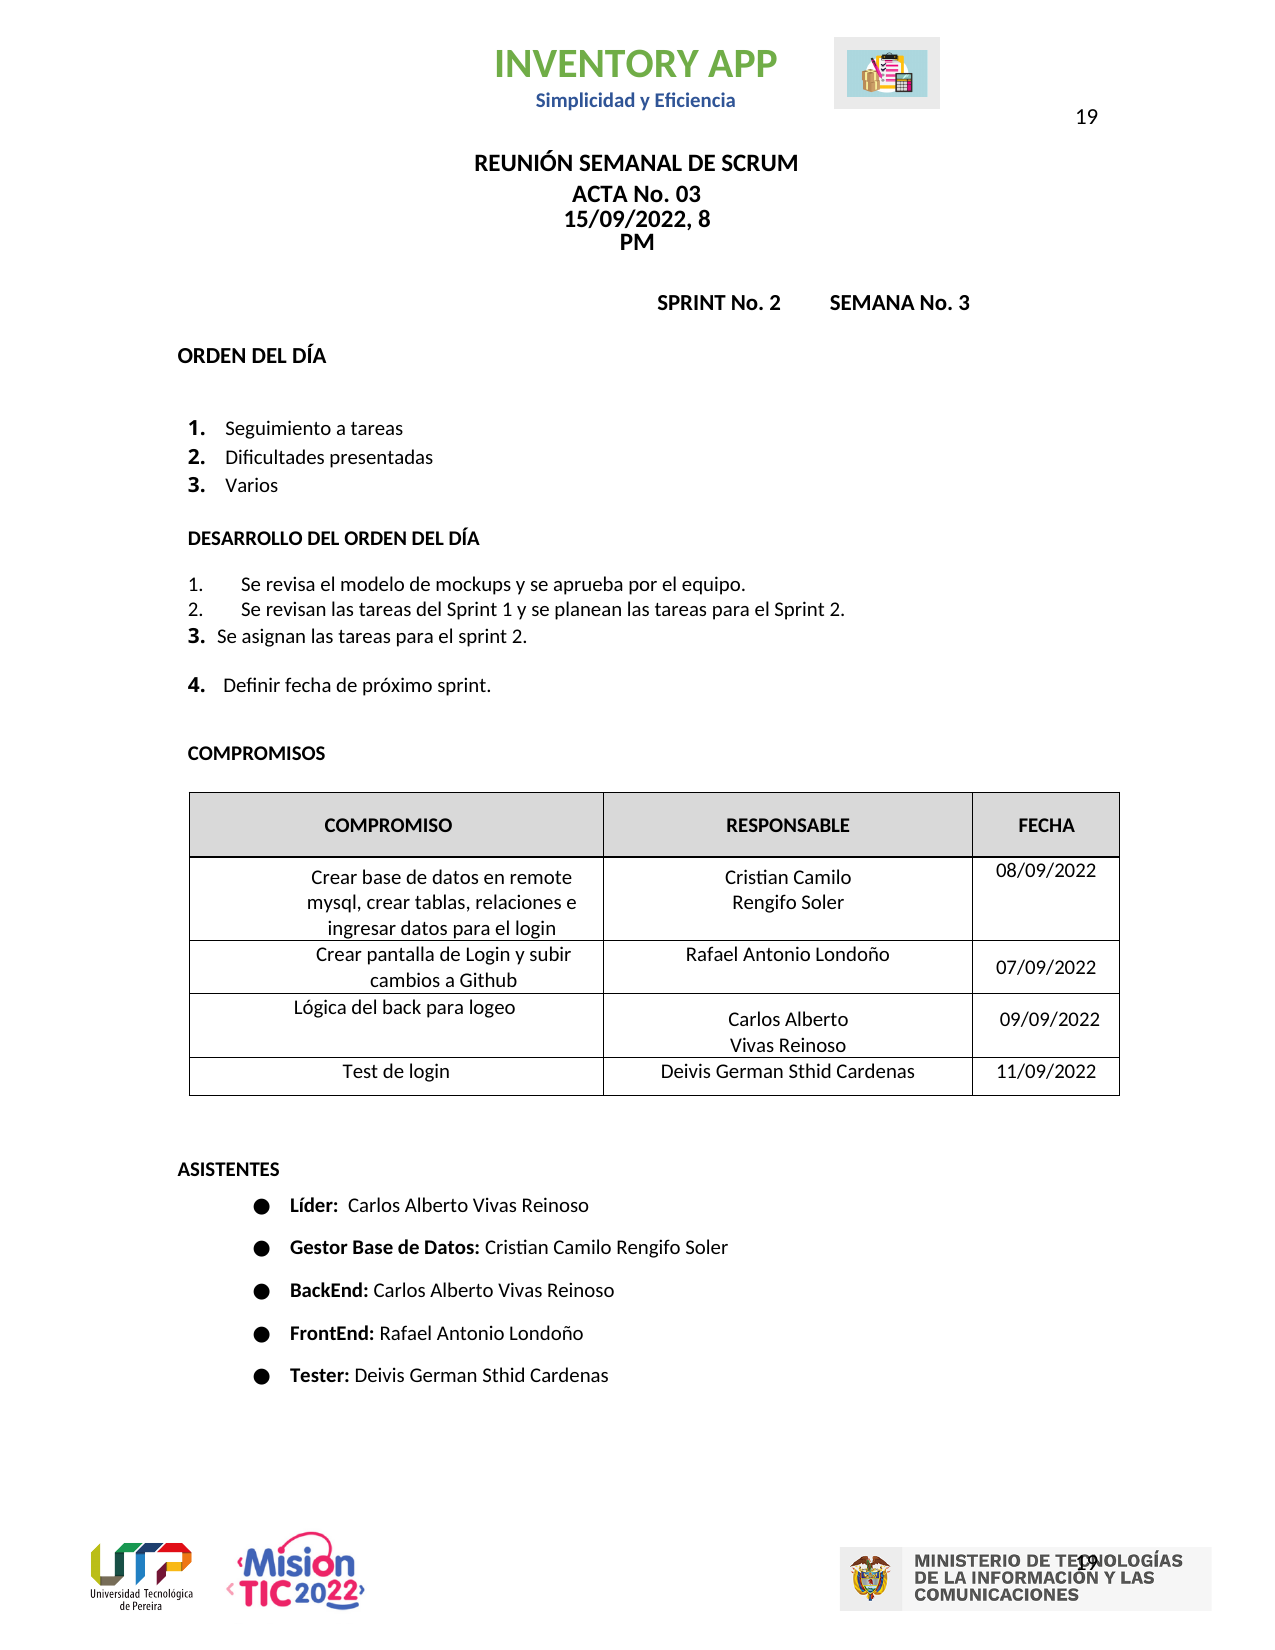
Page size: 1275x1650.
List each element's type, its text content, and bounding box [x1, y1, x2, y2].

list Dificultades presentadas [188, 442, 1098, 470]
text SPRINT No. 2 SEMANA No. 3 [657, 288, 1098, 316]
list FrontEnd: Rafael Antonio Londoño [252, 1309, 1098, 1352]
table_cell Deivis German Sthid Cardenas [604, 1058, 972, 1095]
table_header COMPROMISO [190, 793, 603, 856]
table_cell Carlos Alberto Vivas Reinoso [604, 994, 972, 1057]
table_cell 07/09/2022 [973, 941, 1119, 992]
subtitle REUNIÓN SEMANAL DE SCRUM ACTA No. 03 [460, 148, 812, 209]
text COMPROMISOS [188, 740, 1098, 765]
table_cell 09/09/2022 [973, 994, 1119, 1057]
table_cell Crear base de datos en remote mysql, crear tablas, relaciones e ingresar datos para el login [190, 858, 603, 940]
list Gestor Base de Datos: Cristian Camilo Rengifo Soler [252, 1224, 1098, 1267]
table_header FECHA [973, 793, 1119, 856]
text ORDEN DEL DÍA [177, 341, 1098, 369]
table_cell Crear pantalla de Login y subir cambios a Github [190, 941, 603, 992]
picture [223, 1527, 371, 1624]
text DESARROLLO DEL ORDEN DEL DÍA [188, 525, 1098, 551]
table_cell 08/09/2022 [973, 858, 1119, 940]
text 1. Se revisa el modelo de mockups y se aprueba por el equipo. [188, 571, 1085, 596]
text ASISTENTES [177, 1156, 1098, 1181]
picture [88, 1542, 195, 1611]
list Seguimiento a tareas [188, 413, 1098, 442]
picture [839, 1547, 1212, 1611]
text 2. Se revisan las tareas del Sprint 1 y se planean las tareas para el Sprint 2. [188, 596, 1098, 622]
table_cell Cristian Camilo Rengifo Soler [604, 858, 972, 940]
table_cell Test de login [190, 1058, 603, 1095]
table_header RESPONSABLE [604, 793, 972, 856]
list Definir fecha de próximo sprint. [188, 670, 1086, 699]
list BackEnd: Carlos Alberto Vivas Reinoso [252, 1267, 1098, 1309]
table_cell 11/09/2022 [973, 1058, 1119, 1095]
list Tester: Deivis German Sthid Cardenas [252, 1352, 1098, 1395]
list Se asignan las tareas para el sprint 2. [188, 622, 997, 650]
picture [847, 50, 928, 97]
table_cell Lógica del back para logeo [190, 994, 603, 1057]
table_cell Rafael Antonio Londoño [604, 941, 972, 992]
list Varios [188, 470, 1098, 499]
list Líder: Carlos Alberto Vivas Reinoso [252, 1181, 1098, 1224]
text 15/09/2022, 8 PM [563, 209, 711, 257]
